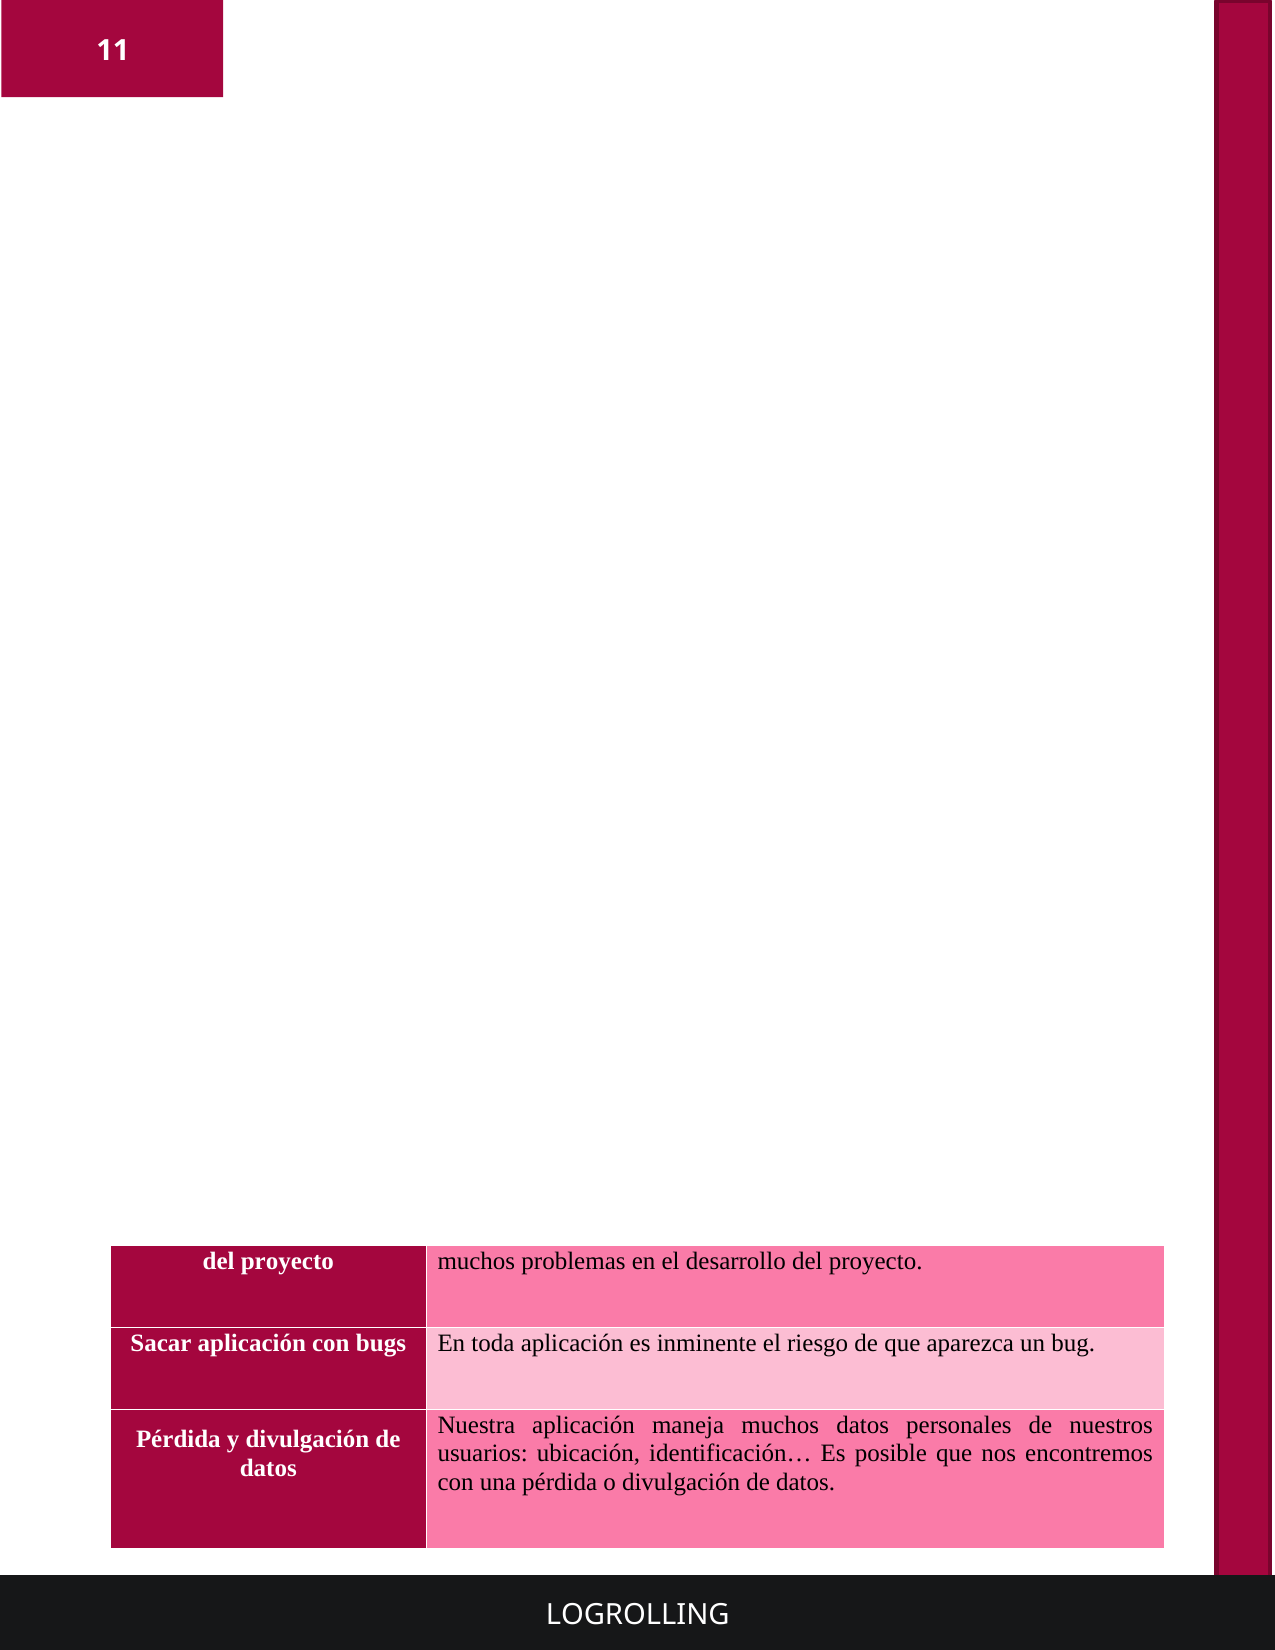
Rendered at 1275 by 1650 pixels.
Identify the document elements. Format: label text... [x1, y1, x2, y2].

table_cell Nuestra aplicación maneja muchos datos personales de nuestros usuarios: ubicación, identificación… Es posible que nos encontremos con una pérdida o divulgación de datos. [427, 1410, 1164, 1548]
table_cell En toda aplicación es inminente el riesgo de que aparezca un bug. [427, 1328, 1164, 1409]
table_cell Mala estimación del coste del proyecto [111, 1246, 426, 1327]
table_cell Al igual que con el tiempo, es posible que las estimaciones en cuanto a coste no sean tan precias como se requiere. Esto puede suponer muchos problemas en el desarrollo del proyecto. [427, 1246, 1164, 1327]
table_cell Pérdida y divulgación de datos [111, 1410, 426, 1548]
table_cell Sacar aplicación con bugs [111, 1328, 426, 1409]
